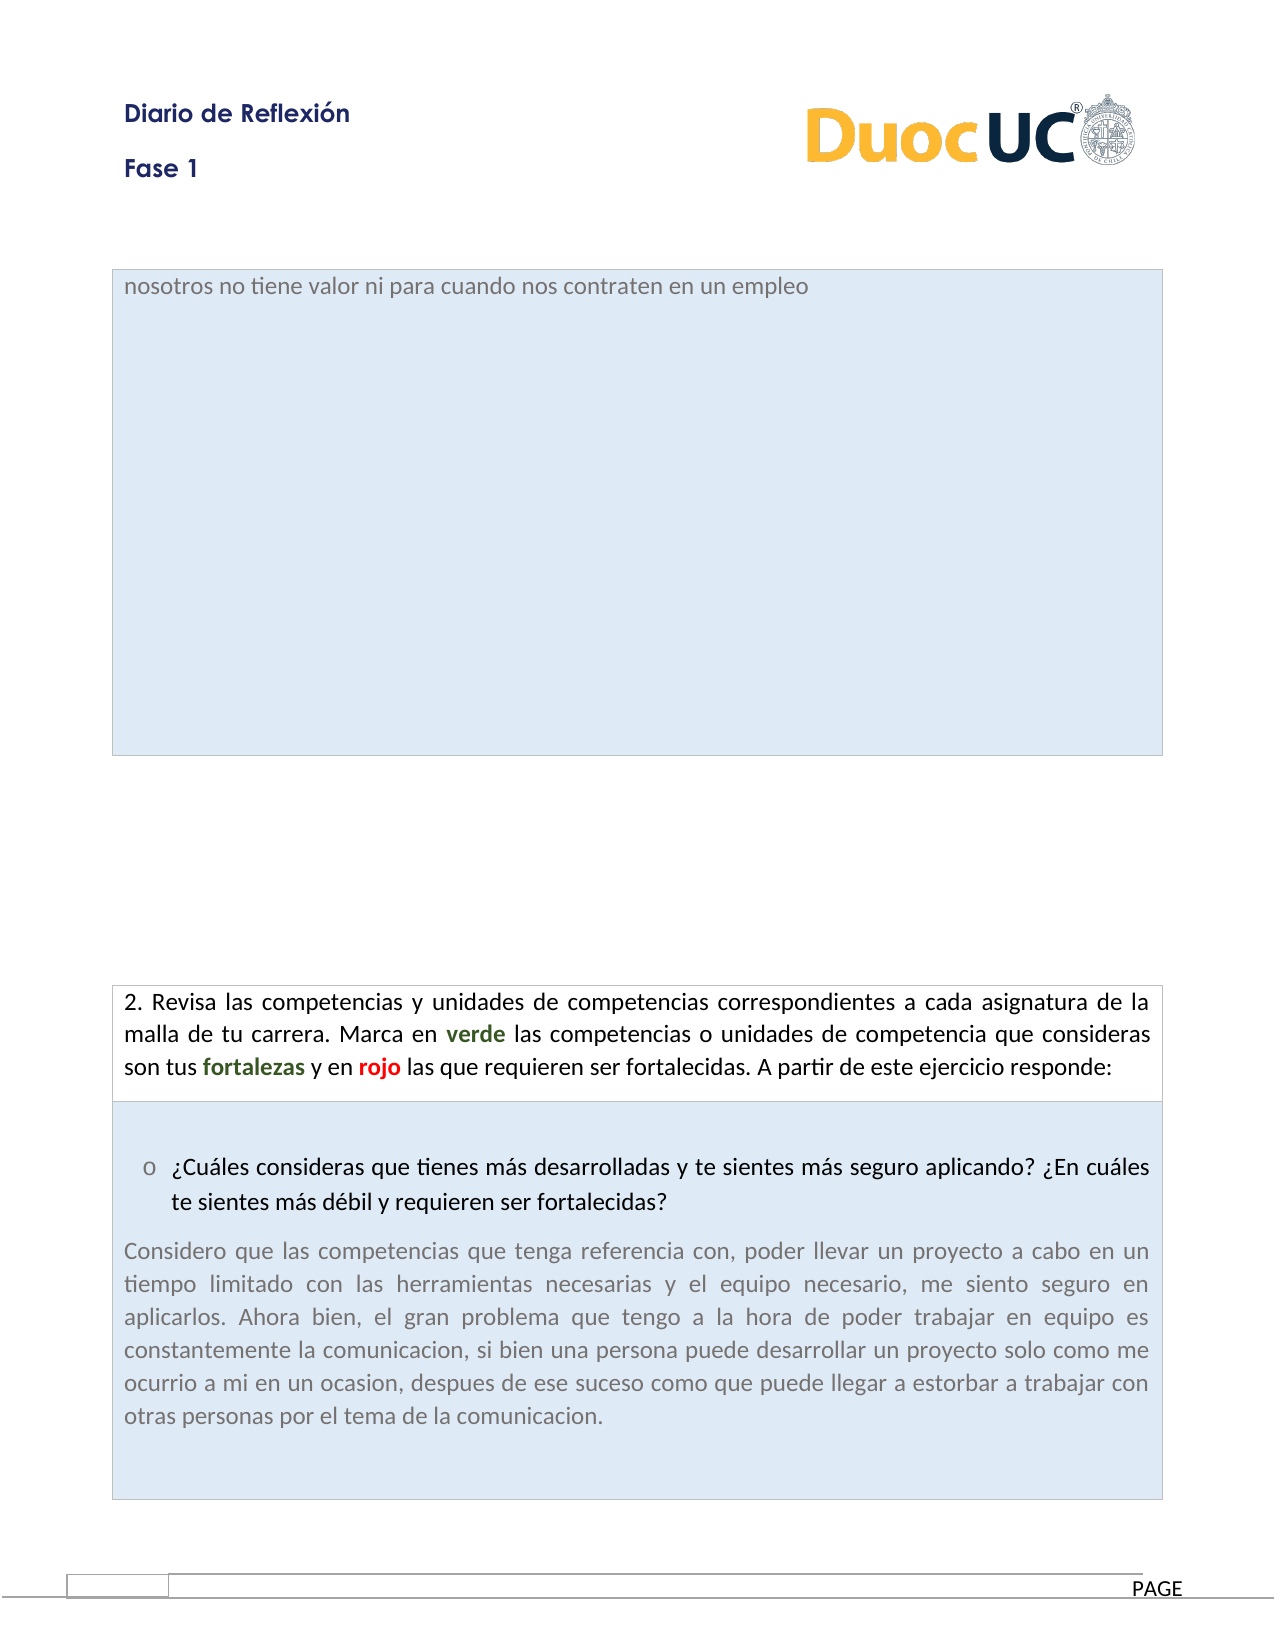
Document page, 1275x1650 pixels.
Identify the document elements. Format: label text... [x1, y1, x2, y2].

table_header 2. Revisa las competencias y unidades de competencias correspondientes a cada asignatura de la malla de tu carrera. Marca en verde las competencias o unidades de competencia que consideras son tus fortalezas y en rojo las que requieren ser fortalecidas. A partir de este ejercicio responde: [113, 986, 1162, 1101]
picture [807, 94, 1135, 165]
